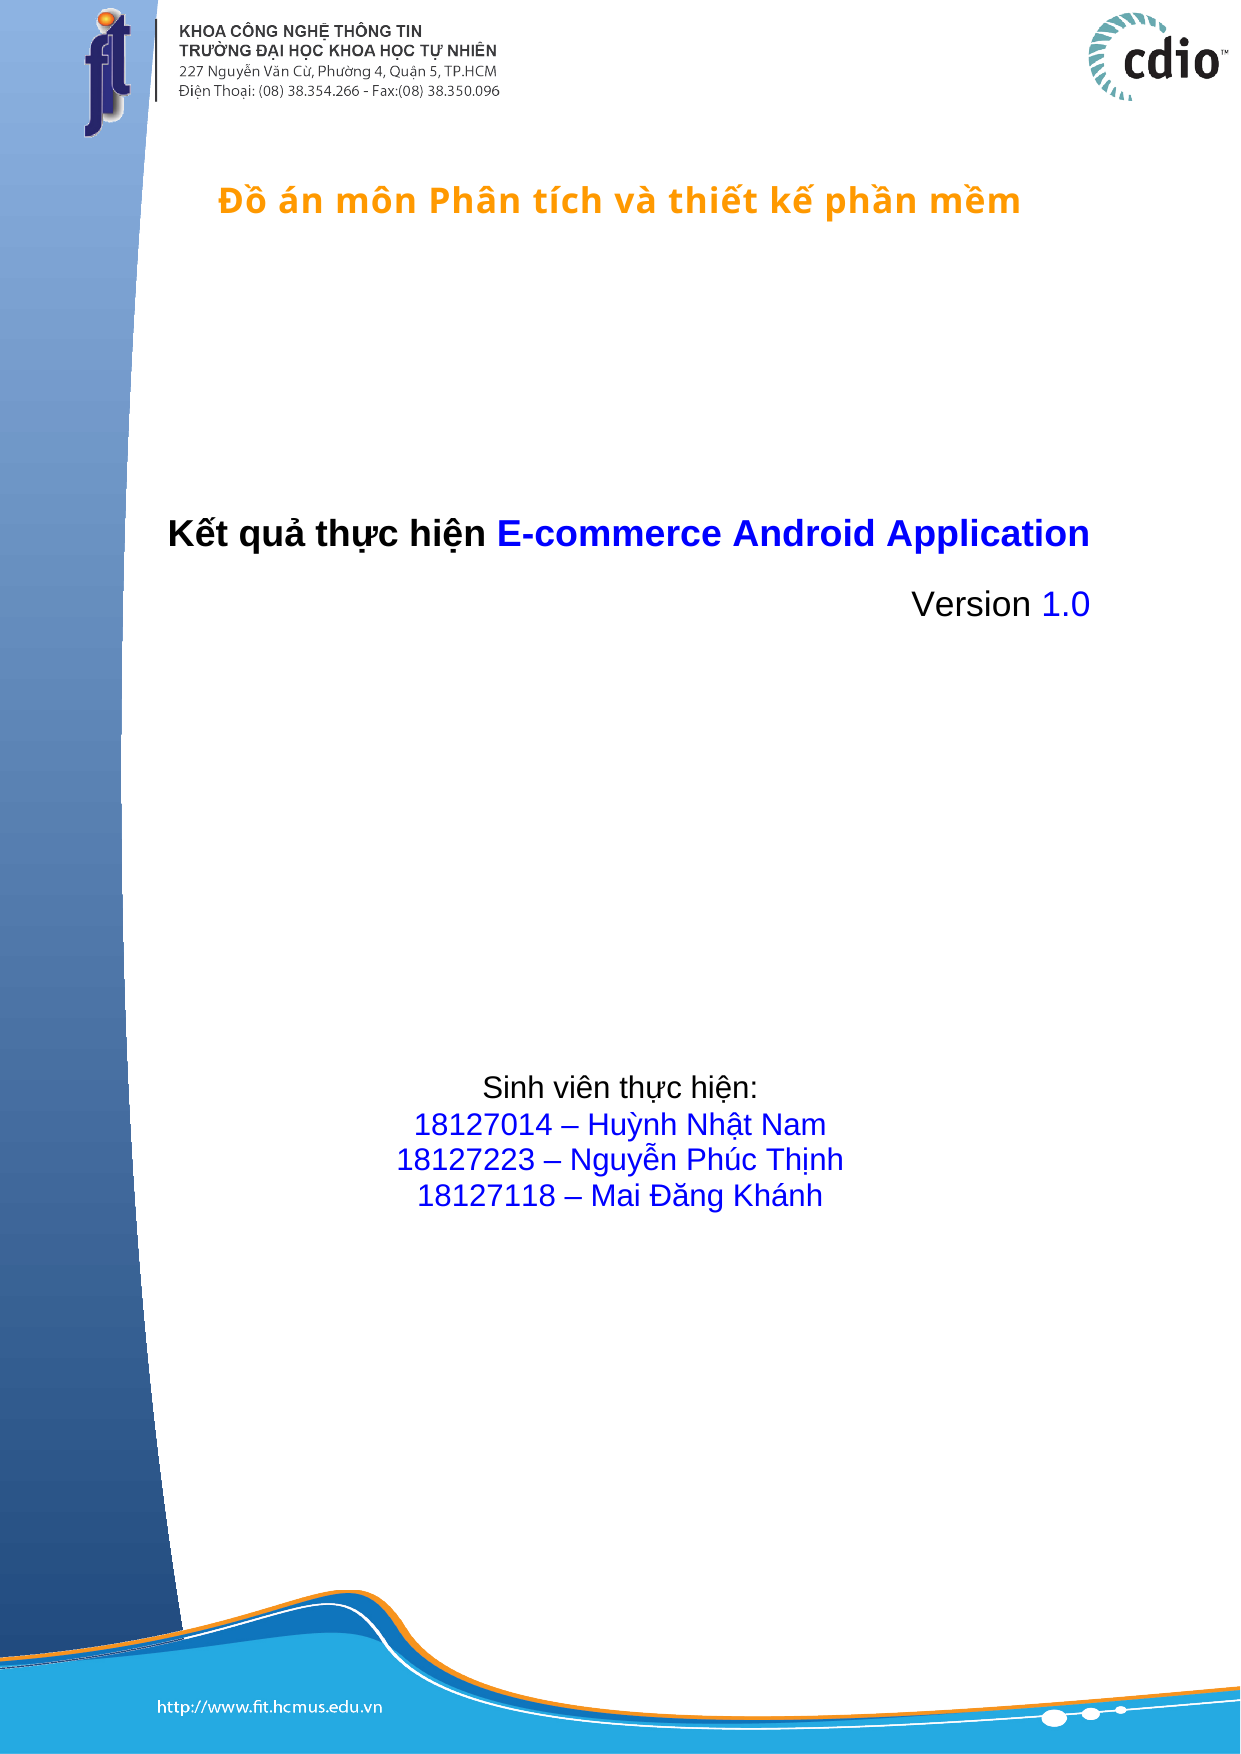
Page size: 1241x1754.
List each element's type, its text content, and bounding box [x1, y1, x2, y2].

picture [0, 1590, 1241, 1754]
picture [61, 1, 1241, 161]
text Sinh viên thực hiện: [150, 1069, 1090, 1106]
text 18127223 – Nguyễn Phúc Thịnh [150, 1141, 1090, 1177]
text Version 1.0 [150, 583, 1090, 624]
title Kết quả thực hiện E-commerce Android Application [150, 511, 1090, 554]
text 18127118 – Mai Đăng Khánh [150, 1177, 1090, 1213]
text 18127014 – Huỳnh Nhật Nam [150, 1106, 1090, 1141]
